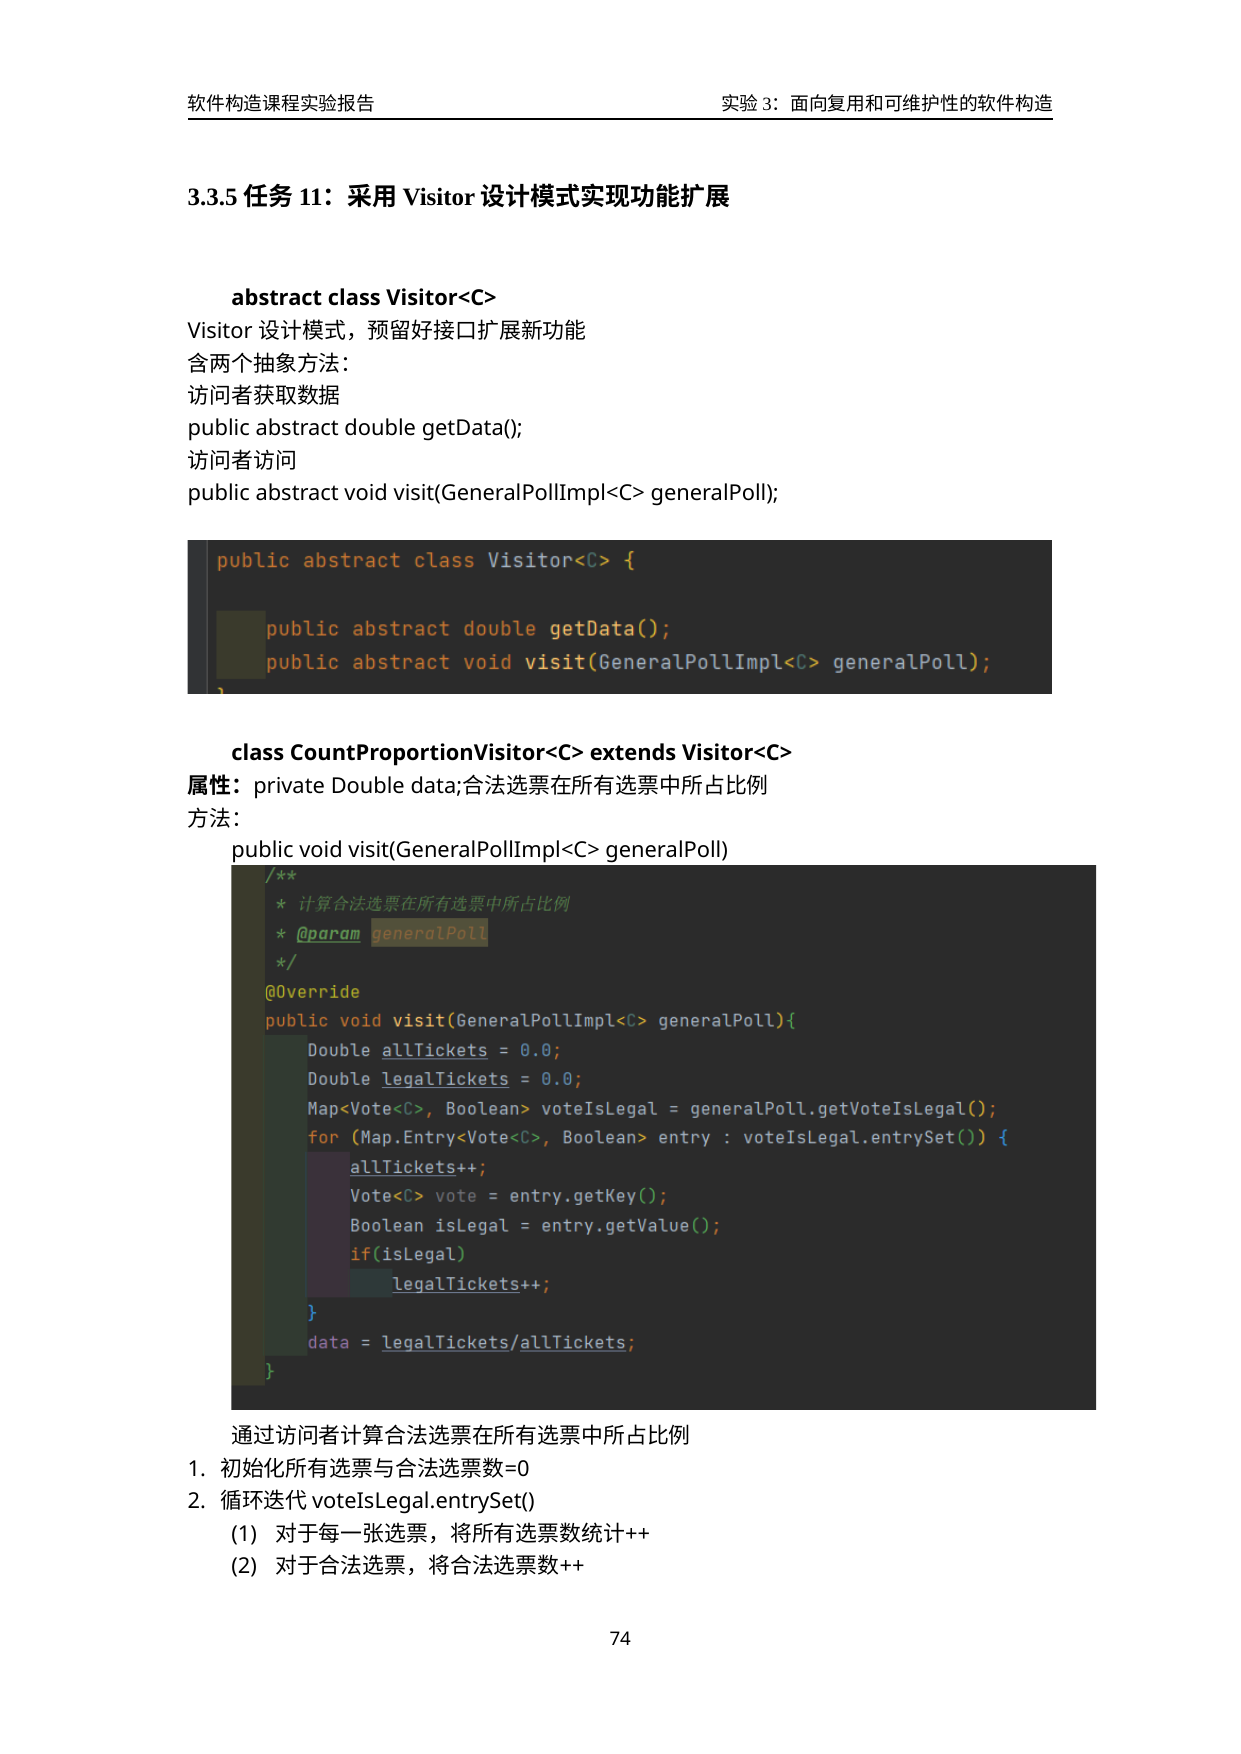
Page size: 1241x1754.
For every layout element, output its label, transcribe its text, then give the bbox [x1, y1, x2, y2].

picture [231, 865, 1097, 1410]
text 访问者访问 [187, 443, 1053, 476]
text 访问者获取数据 [187, 378, 1053, 411]
text public void visit(GeneralPollImpl<C> generalPoll) [187, 833, 1053, 866]
text 含两个抽象方法： [187, 346, 1053, 378]
text class CountProportionVisitor<C> extends Visitor<C> [187, 736, 1053, 768]
subtitle 任务11：采用Visitor设计模式实现功能扩展 [187, 162, 1053, 227]
text public abstract void visit(GeneralPollImpl<C> generalPoll); [187, 476, 1053, 508]
list 循环迭代voteIsLegal.entrySet() [187, 1483, 1053, 1516]
picture [187, 540, 1052, 694]
text 属性：private Double data;合法选票在所有选票中所占比例 [187, 768, 1053, 801]
text public abstract double getData(); [187, 411, 1053, 443]
text Visitor 设计模式，预留好接口扩展新功能 [187, 313, 1053, 346]
text 通过访问者计算合法选票在所有选票中所占比例 [187, 1418, 1053, 1451]
text abstract class Visitor<C> [187, 281, 1053, 313]
text 方法： [187, 801, 1053, 833]
list 初始化所有选票与合法选票数=0 [187, 1451, 1053, 1483]
list 对于合法选票，将合法选票数++ [231, 1548, 1053, 1581]
list 对于每一张选票，将所有选票数统计++ [231, 1516, 1053, 1548]
